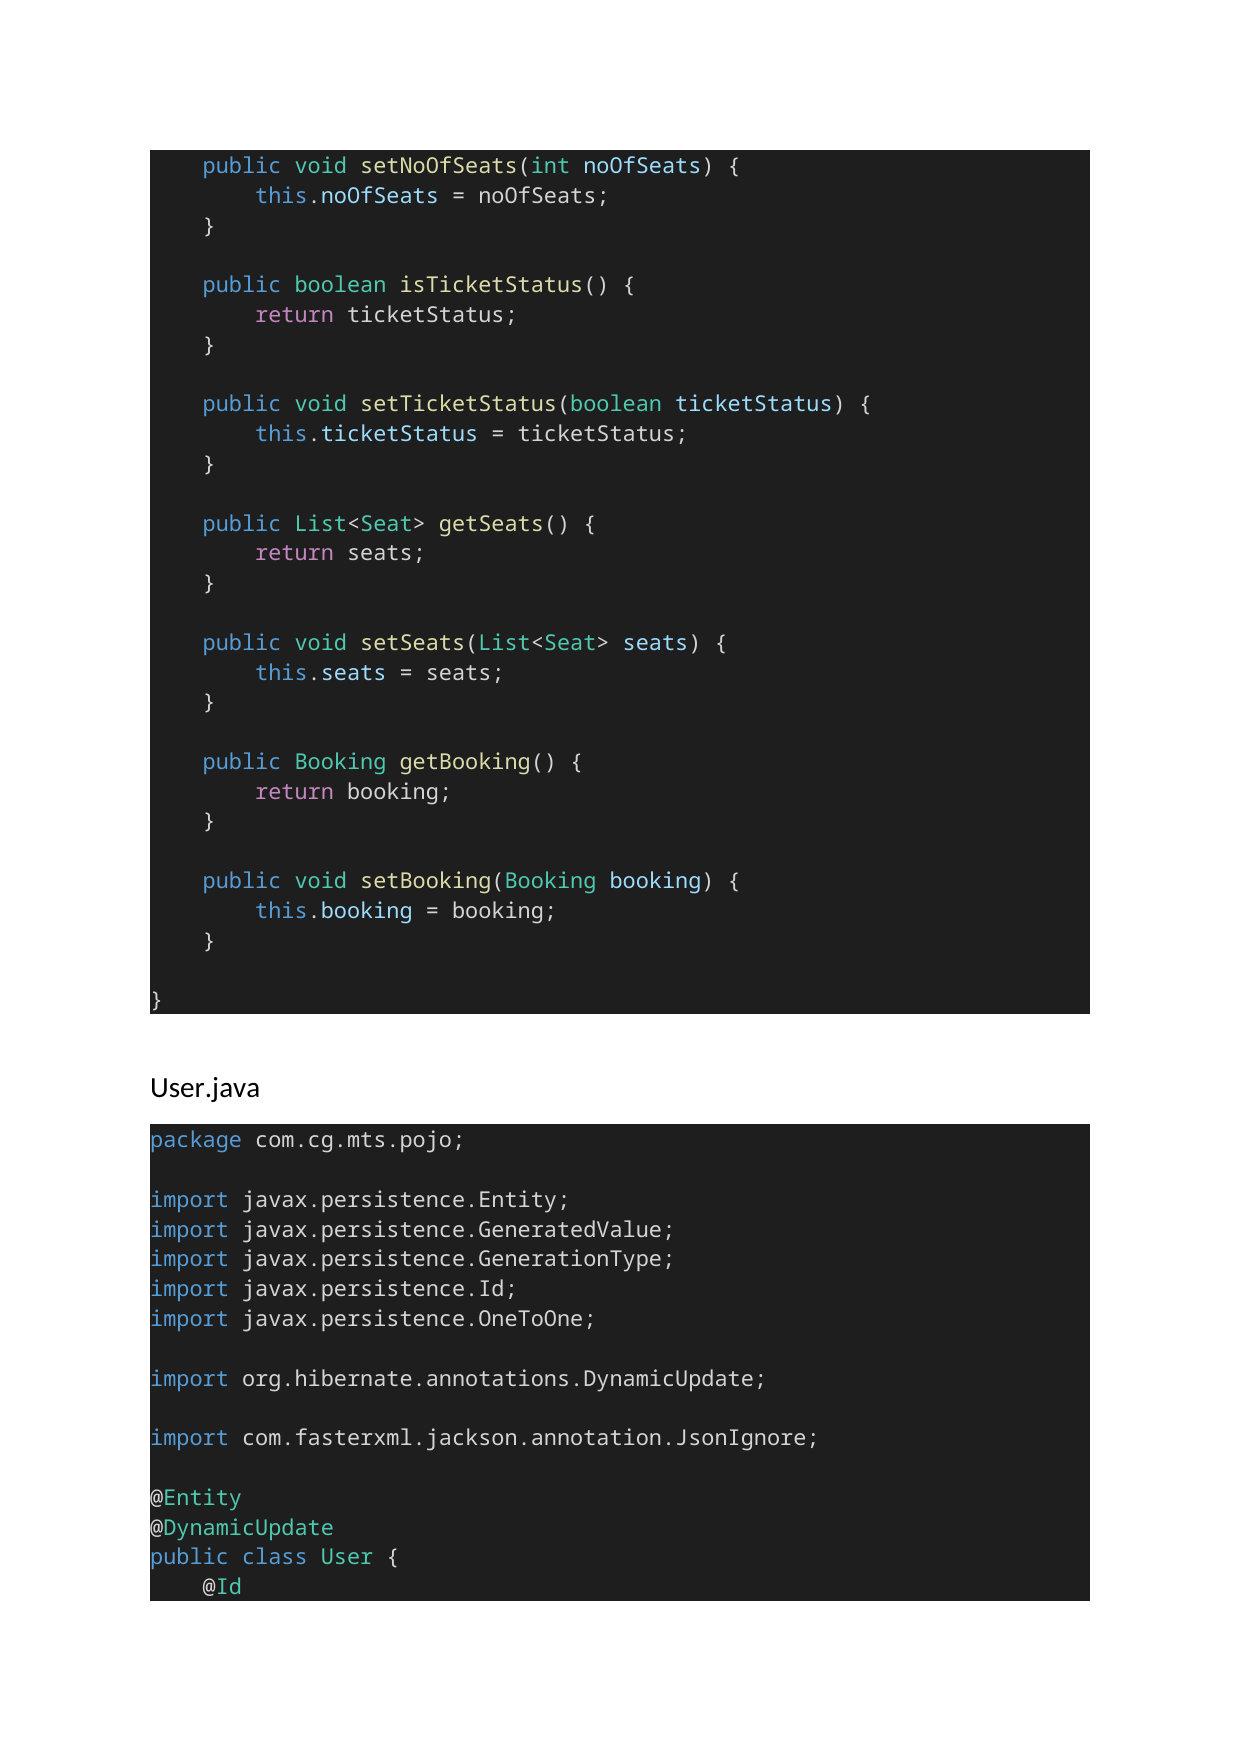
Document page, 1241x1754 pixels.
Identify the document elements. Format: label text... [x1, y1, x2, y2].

text } [150, 329, 1090, 358]
text } [150, 567, 1090, 597]
text import javax.persistence.Entity; [150, 1184, 1090, 1213]
text import javax.persistence.OneToOne; [150, 1303, 1090, 1333]
text public void setTicketStatus(boolean ticketStatus) { [150, 388, 1090, 418]
text public void setBooking(Booking booking) { [150, 865, 1090, 895]
text return booking; [150, 776, 1090, 805]
text this.noOfSeats = noOfSeats; [150, 180, 1090, 209]
text public List<Seat> getSeats() { [150, 507, 1090, 537]
text } [150, 686, 1090, 716]
text return seats; [150, 537, 1090, 567]
text } [150, 448, 1090, 478]
text return ticketStatus; [150, 299, 1090, 329]
text @DynamicUpdate [150, 1511, 1090, 1541]
text public void setNoOfSeats(int noOfSeats) { [150, 150, 1090, 180]
text public void setSeats(List<Seat> seats) { [150, 627, 1090, 656]
text this.booking = booking; [150, 895, 1090, 924]
text @Id [150, 1571, 1090, 1601]
text this.seats = seats; [150, 656, 1090, 686]
text public boolean isTicketStatus() { [150, 269, 1090, 299]
text import com.fasterxml.jackson.annotation.JsonIgnore; [150, 1422, 1090, 1452]
text } [150, 924, 1090, 954]
text } [150, 984, 1090, 1014]
text @Entity [150, 1482, 1090, 1511]
text } [150, 209, 1090, 239]
text package com.cg.mts.pojo; [150, 1124, 1090, 1154]
text User.java [150, 1069, 1090, 1105]
text import javax.persistence.GenerationType; [150, 1243, 1090, 1273]
text public Booking getBooking() { [150, 746, 1090, 776]
text public class User { [150, 1541, 1090, 1571]
text import javax.persistence.GeneratedValue; [150, 1213, 1090, 1243]
text import org.hibernate.annotations.DynamicUpdate; [150, 1362, 1090, 1392]
text this.ticketStatus = ticketStatus; [150, 418, 1090, 448]
text import javax.persistence.Id; [150, 1273, 1090, 1303]
text } [150, 805, 1090, 835]
